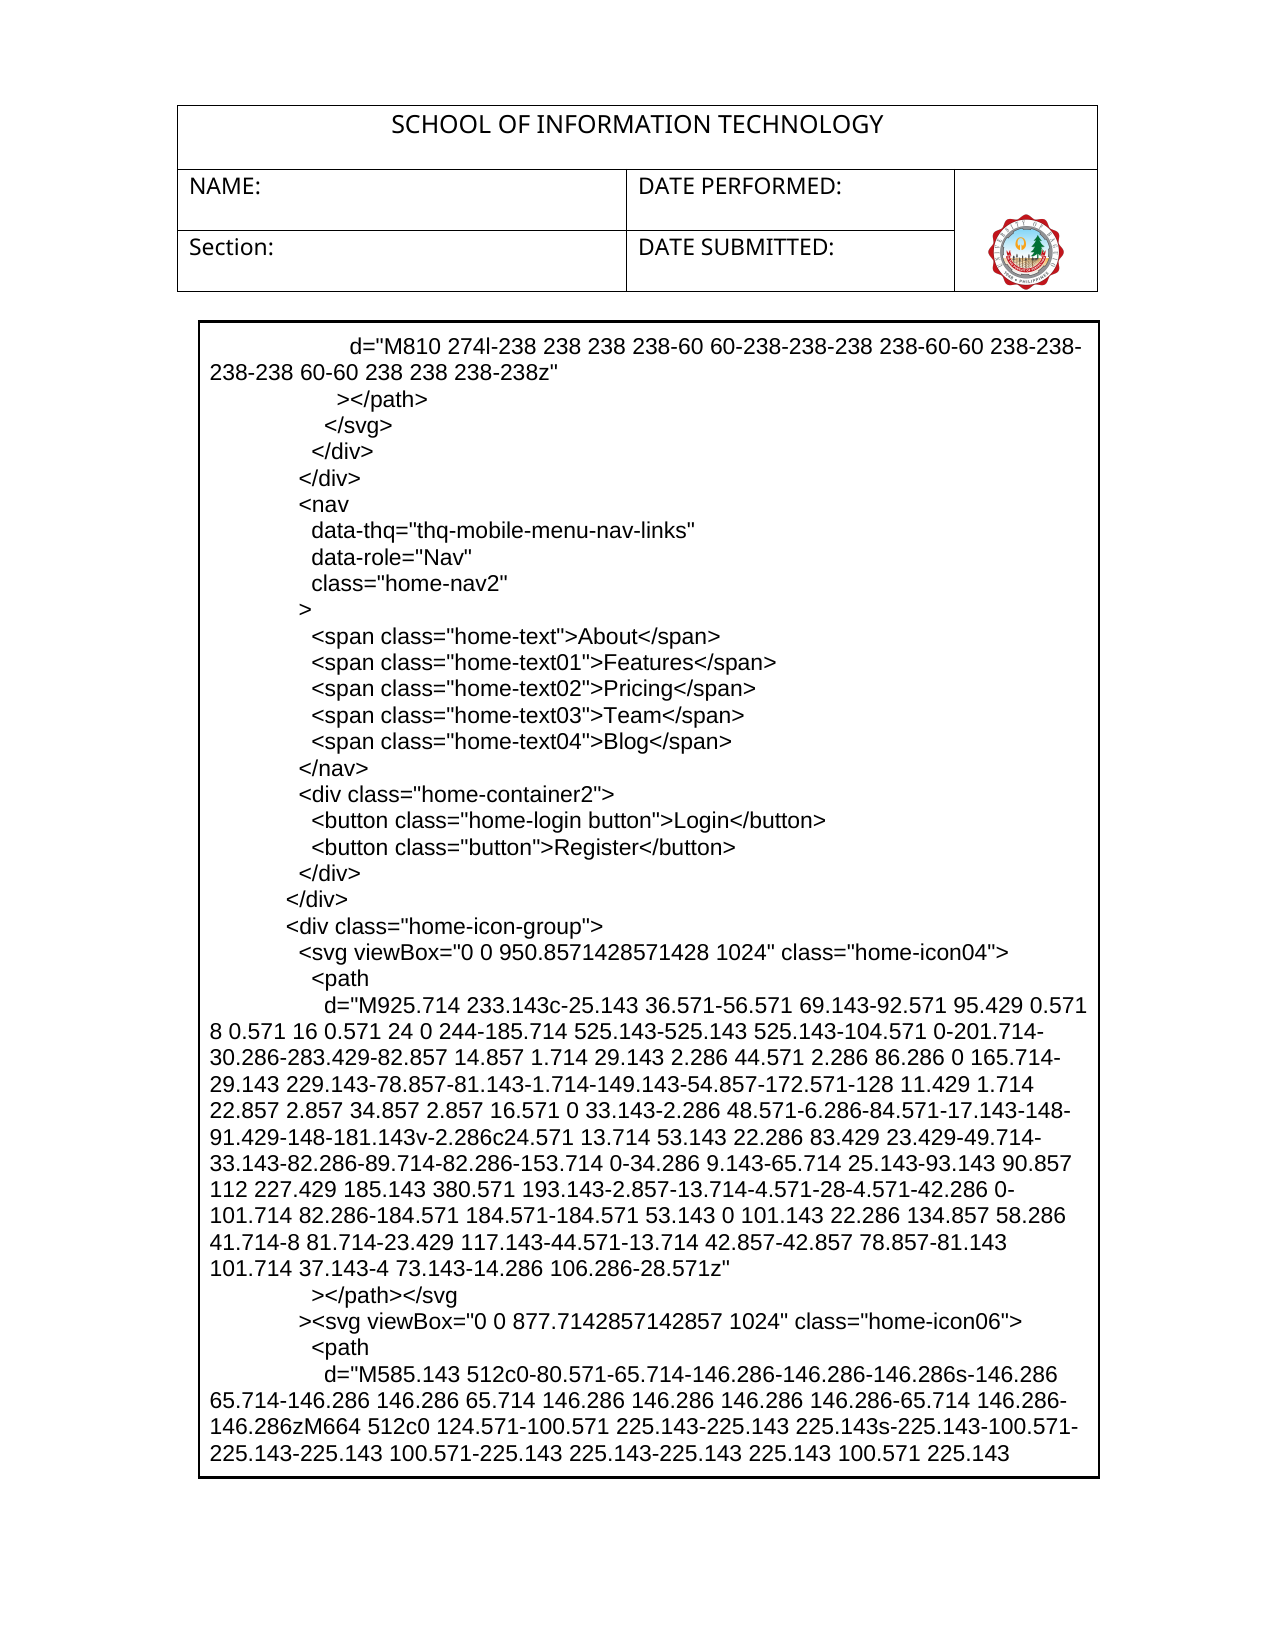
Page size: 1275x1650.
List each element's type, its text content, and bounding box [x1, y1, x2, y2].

picture [987, 213, 1065, 291]
